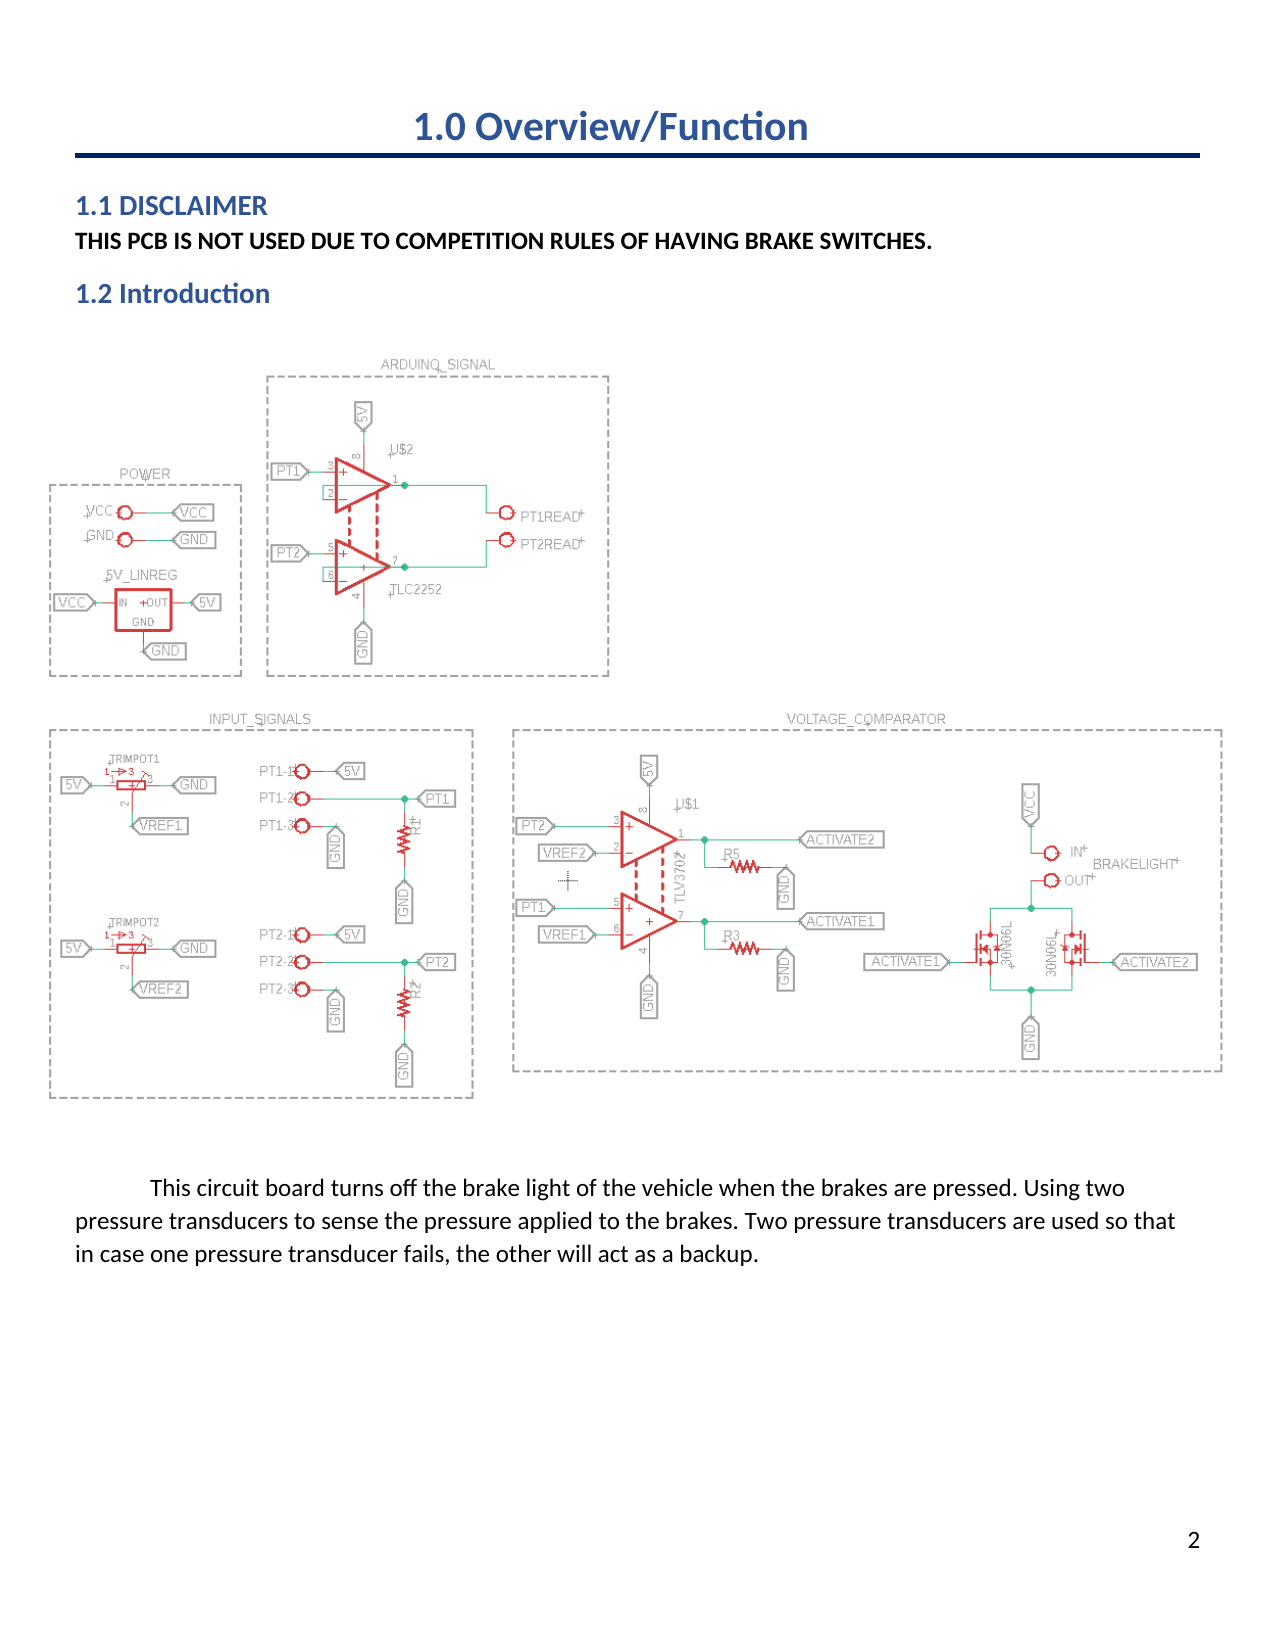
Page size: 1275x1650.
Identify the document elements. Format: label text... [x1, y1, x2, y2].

text THIS PCB IS NOT USED DUE TO COMPETITION RULES OF HAVING BRAKE SWITCHES. [75, 225, 1200, 256]
subtitle Overview/Function [75, 100, 1200, 153]
subtitle 1.2 Introduction [75, 275, 1200, 310]
text This circuit board turns off the brake light of the vehicle when the brakes are pressed. Using two pressure transducers to sense the pressure applied to the brakes. Two pressure transducers are used so that in case one pressure transducer fails, the other will act as a backup. [75, 1172, 1200, 1269]
subtitle 1.1 DISCLAIMER [75, 187, 1200, 222]
picture [44, 348, 1251, 1102]
